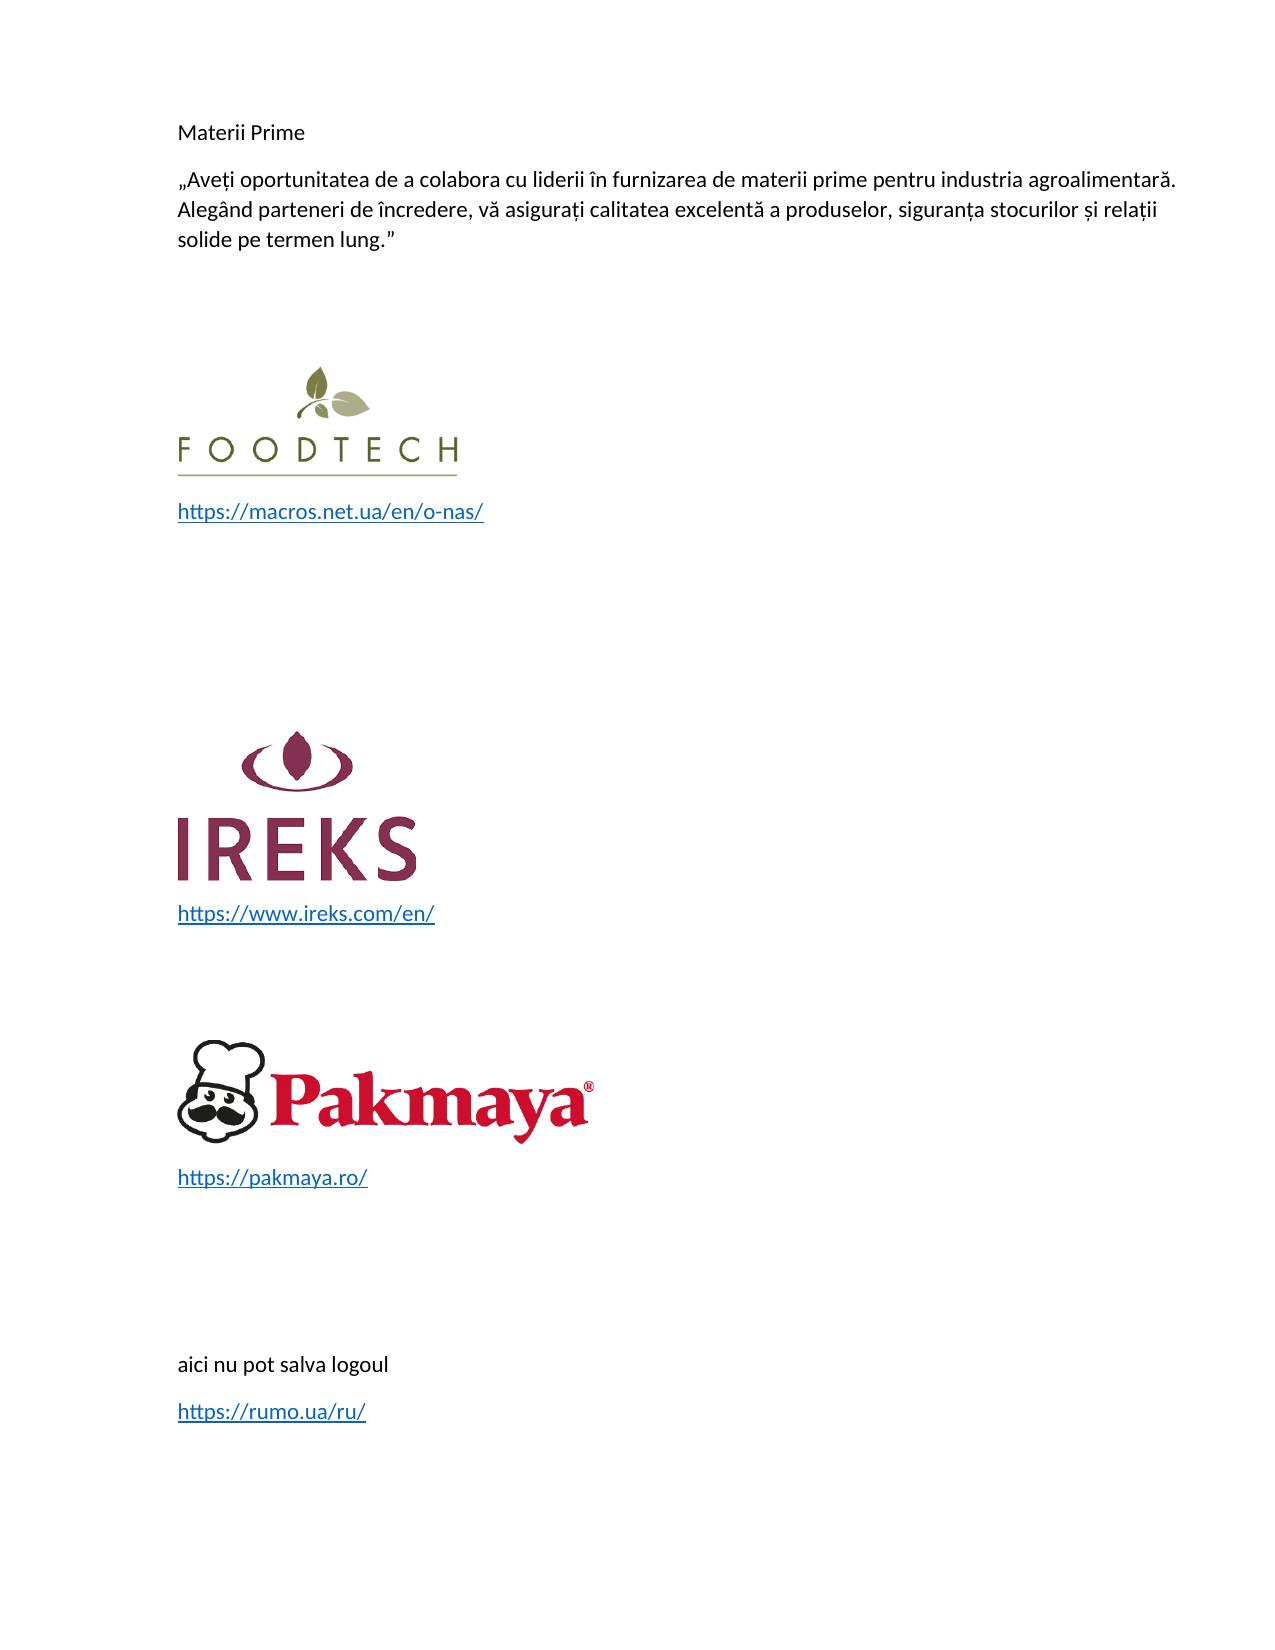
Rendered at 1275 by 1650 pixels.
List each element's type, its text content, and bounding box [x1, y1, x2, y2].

picture [177, 731, 417, 881]
text https://macros.net.ua/en/o-nas/ [177, 497, 1186, 526]
text „Aveți oportunitatea de a colabora cu liderii în furnizarea de materii prime pentru industria agroalimentară. Alegând parteneri de încredere, vă asigurați calitatea excelentă a produselor, siguranța stocurilor și relații solide pe termen lung.” [177, 165, 1186, 253]
text https://pakmaya.ro/ [177, 1163, 1186, 1191]
text https://www.ireks.com/en/ [177, 899, 1186, 927]
text Materii Prime [177, 118, 1186, 146]
text aici nu pot salva logoul [177, 1350, 1186, 1378]
picture [177, 366, 460, 479]
text https://rumo.ua/ru/ [177, 1397, 1186, 1425]
picture [177, 1040, 594, 1144]
